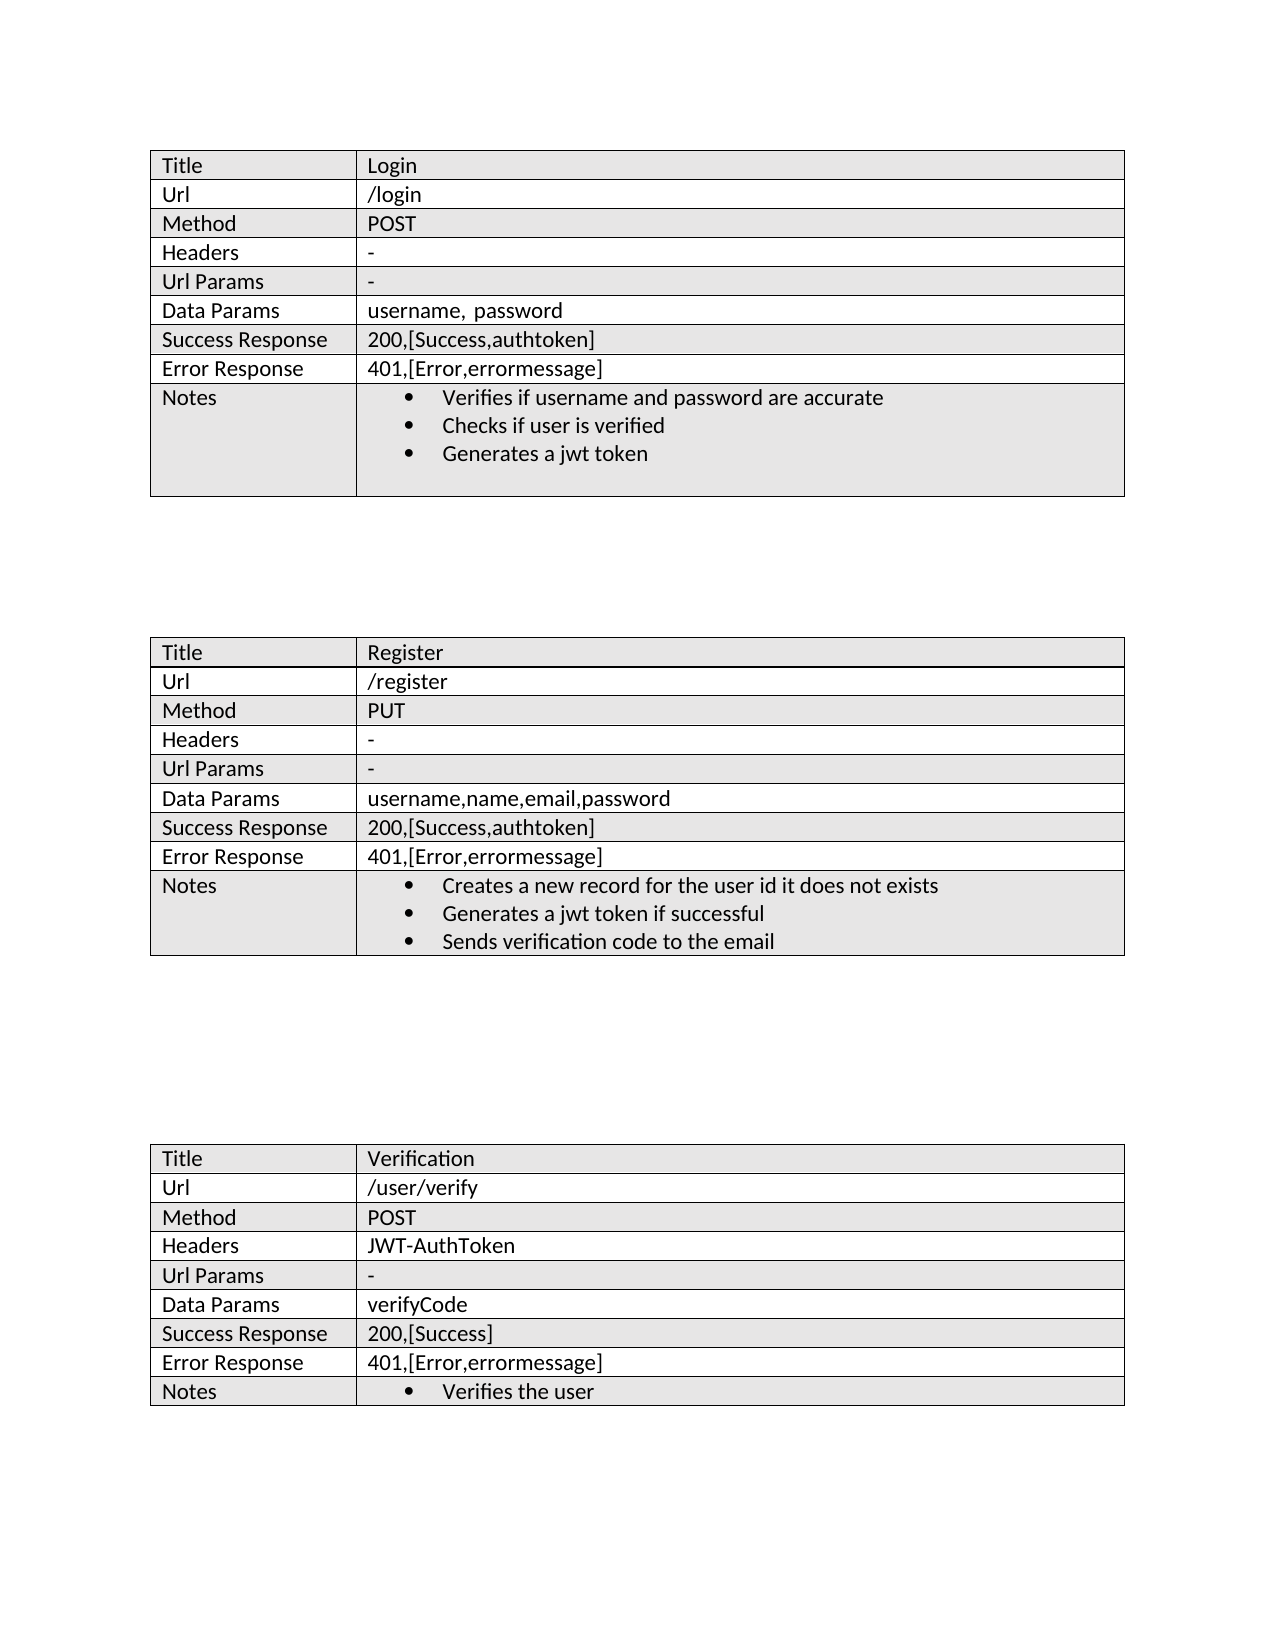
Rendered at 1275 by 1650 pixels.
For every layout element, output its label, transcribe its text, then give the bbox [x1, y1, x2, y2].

table_cell /user/verify [357, 1174, 1124, 1202]
table_header Verification [357, 1145, 1124, 1172]
table_cell username, password [357, 296, 1124, 324]
table_cell Method [151, 209, 356, 237]
table_cell POST [357, 1203, 1124, 1231]
table_cell Method [151, 696, 356, 724]
table_cell username,name,email,password [357, 784, 1124, 812]
table_cell Success Response [151, 1319, 356, 1347]
table_cell Error Response [151, 355, 259, 382]
table_cell 401,[Error,errormessage] [357, 842, 1124, 870]
table_cell Data Params [151, 1290, 356, 1318]
table_cell - [357, 238, 1124, 266]
table_header Title [151, 638, 356, 666]
table_cell 200,[Success] [357, 1319, 1124, 1347]
table_cell 401,[Error,errormessage] [357, 1348, 1124, 1376]
table_cell 401,[Error,errormessage] [357, 355, 1124, 382]
table_cell Success Response [151, 325, 356, 353]
table_cell Url Params [151, 755, 356, 783]
table_cell Verifies the user [357, 1377, 1124, 1405]
table_cell /login [357, 180, 1124, 208]
table_cell PUT [357, 696, 1124, 724]
table_cell Url Params [151, 267, 356, 295]
table_cell 200,[Success,authtoken] [357, 813, 1124, 841]
table_cell Method [151, 1203, 356, 1231]
table_header Register [357, 638, 1124, 666]
table_cell Data Params [151, 296, 356, 324]
table_cell Creates a new record for the user id it does not exists Generates a jwt token if successful Sends verification code to the email [357, 871, 1124, 955]
table_cell Notes [151, 871, 356, 955]
table_cell POST [357, 209, 1124, 237]
table_cell Url [151, 180, 356, 208]
table_cell - [357, 267, 1124, 295]
table_cell Notes [151, 384, 356, 496]
table_cell Headers [151, 238, 356, 266]
table_header Title [151, 151, 356, 179]
table_cell Success Response [151, 813, 356, 841]
table_cell Headers [151, 1232, 356, 1260]
table_header Title [151, 1145, 356, 1172]
table_cell Headers [151, 726, 356, 753]
table_cell Url Params [151, 1261, 356, 1289]
table_cell verifyCode [357, 1290, 1124, 1318]
table_cell Error Response [151, 842, 356, 870]
table_cell - [357, 726, 1124, 753]
table_cell Error Response [271, 355, 356, 382]
table_cell - [357, 1261, 1124, 1289]
table_cell 200,[Success,authtoken] [357, 325, 1124, 353]
table_cell JWT-AuthToken [357, 1232, 1124, 1260]
table_cell Verifies if username and password are accurate Checks if user is verified Generates a jwt token [357, 384, 1124, 496]
table_cell Notes [151, 1377, 356, 1405]
table_cell /register [357, 668, 1124, 695]
table_cell Url [151, 1174, 356, 1202]
table_cell Url [151, 668, 356, 695]
table_header Login [357, 151, 1124, 179]
table_cell Data Params [151, 784, 356, 812]
table_cell - [357, 755, 1124, 783]
table_cell Error Response [151, 1348, 356, 1376]
